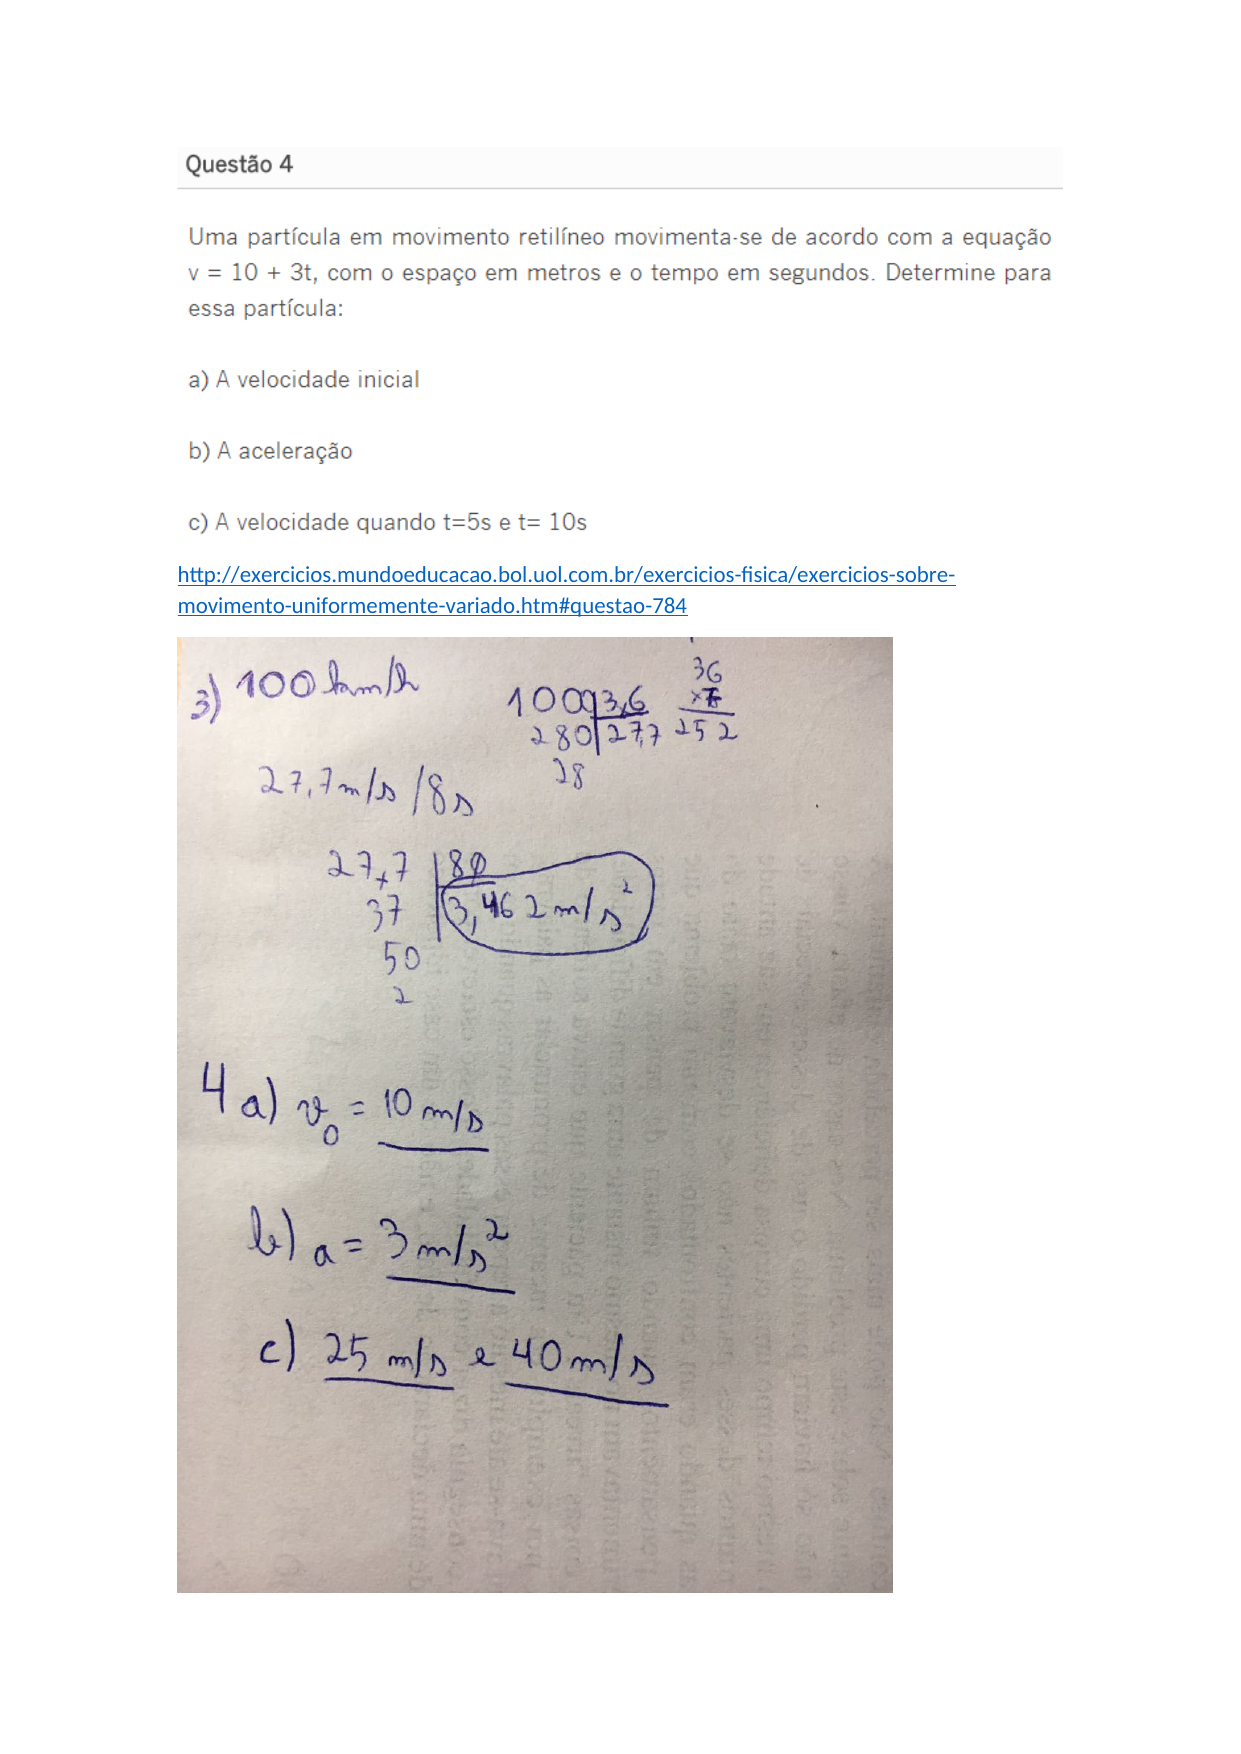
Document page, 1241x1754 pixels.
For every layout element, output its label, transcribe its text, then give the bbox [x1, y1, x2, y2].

text http://exercicios.mundoeducacao.bol.uol.com.br/exercicios-fisica/exercicios-sobre-movimento-uniformemente-variado.htm#questao-784 [177, 561, 1063, 619]
picture [177, 637, 893, 1593]
picture [177, 147, 1063, 542]
